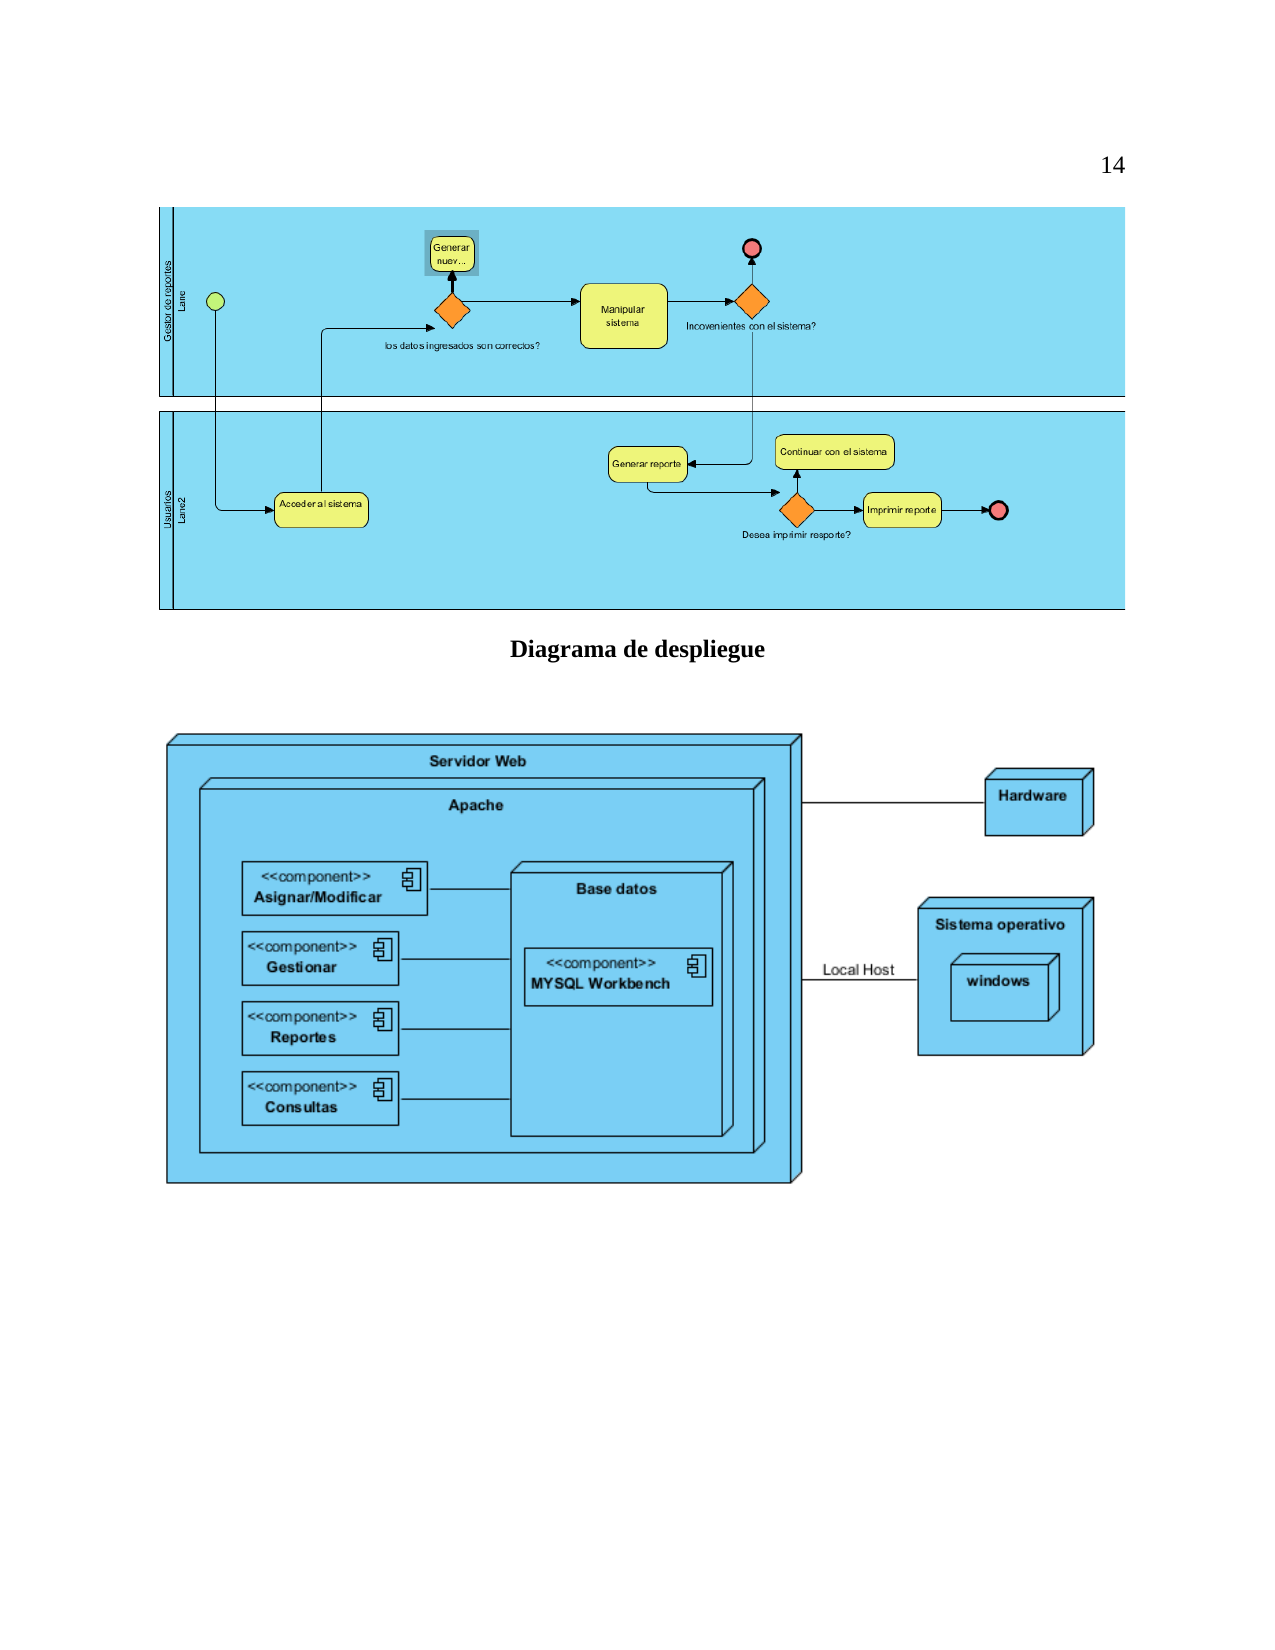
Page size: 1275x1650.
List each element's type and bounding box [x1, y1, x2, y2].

picture [150, 207, 1125, 635]
picture [150, 692, 1125, 1203]
